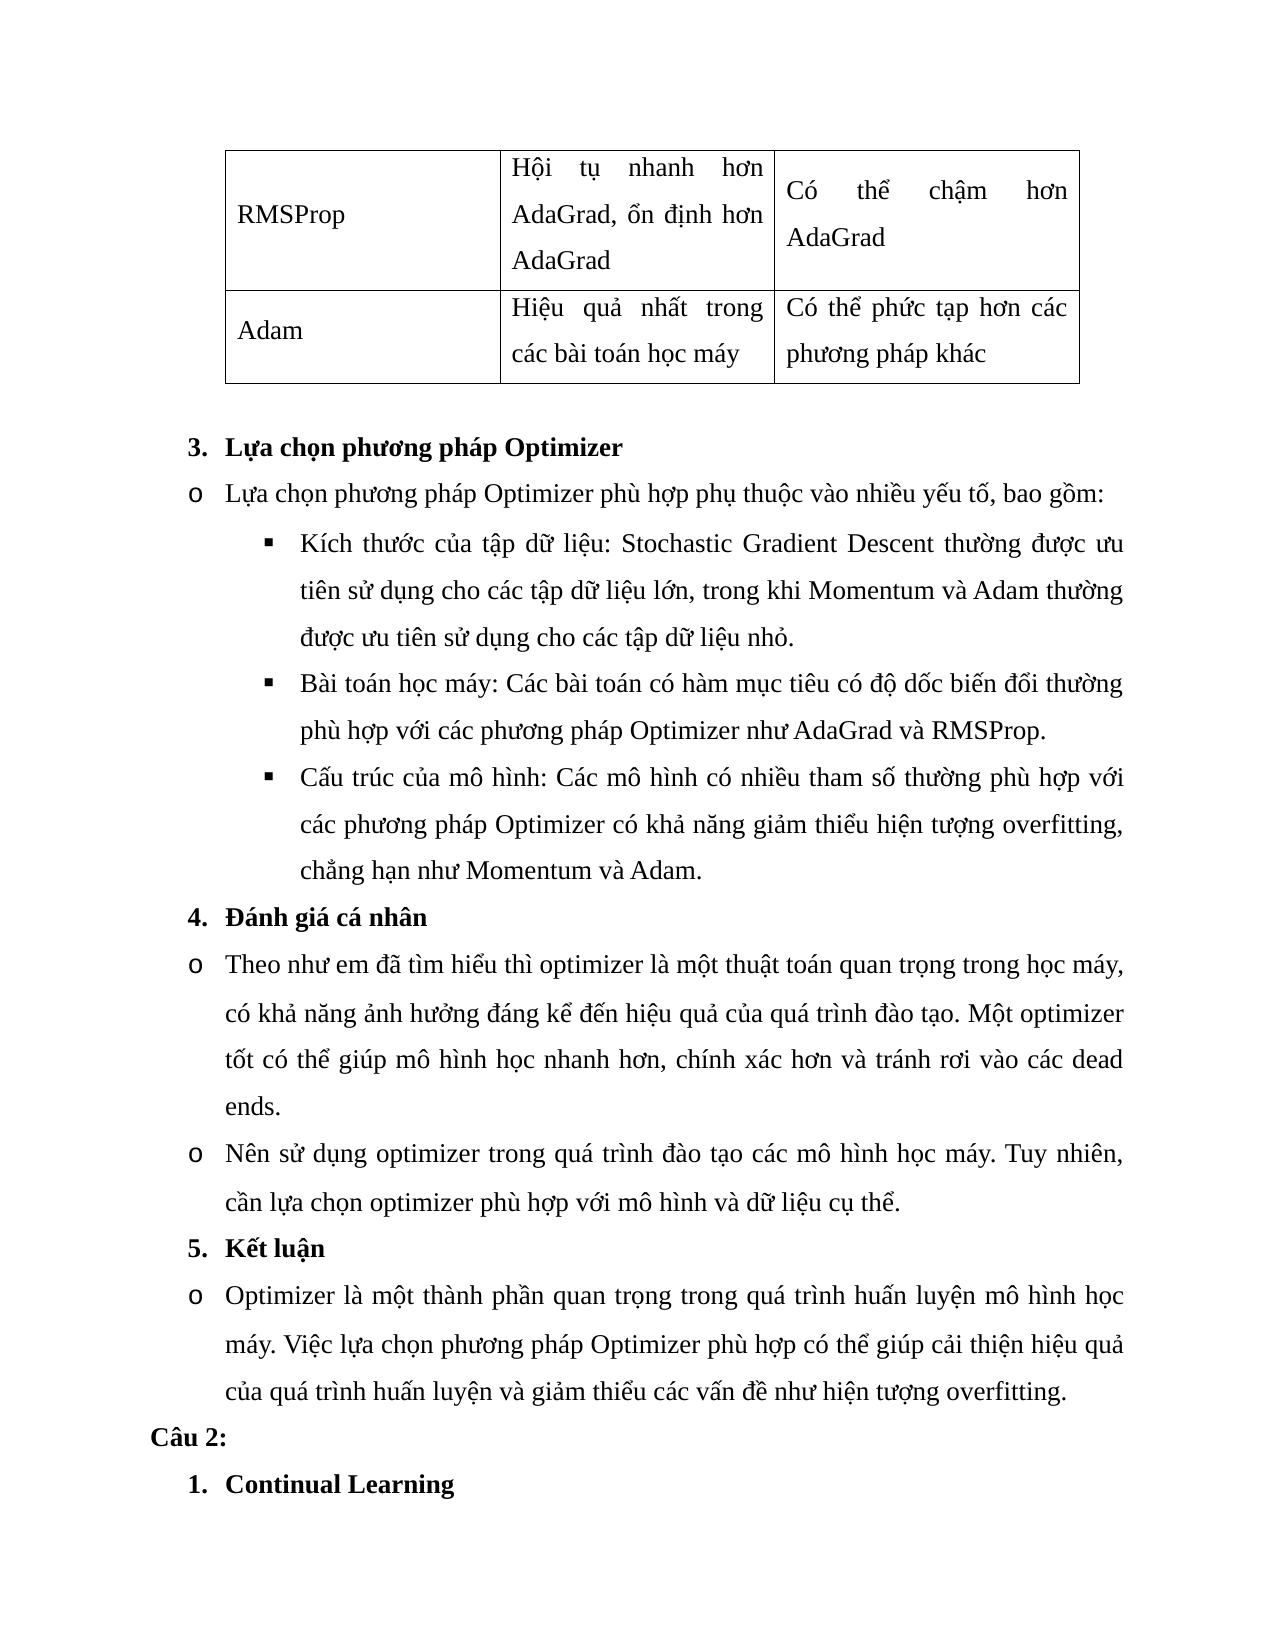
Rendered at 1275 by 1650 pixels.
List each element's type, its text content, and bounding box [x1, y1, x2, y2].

table_cell Có thể phức tạp hơn các phương pháp khác [775, 291, 1079, 383]
list Lựa chọn phương pháp Optimizer phù hợp phụ thuộc vào nhiều yếu tố, bao gồm: [187, 477, 1125, 511]
list Cấu trúc của mô hình: Các mô hình có nhiều tham số thường phù hợp với các phương pháp Optimizer có khả năng giảm thiểu hiện tượng overfitting, chẳng hạn như Momentum và Adam. [262, 761, 1125, 886]
list Kích thước của tập dữ liệu: Stochastic Gradient Descent thường được ưu tiên sử dụng cho các tập dữ liệu lớn, trong khi Momentum và Adam thường được ưu tiên sử dụng cho các tập dữ liệu nhỏ. [262, 527, 1125, 652]
list Continual Learning [187, 1468, 1125, 1499]
list Nên sử dụng optimizer trong quá trình đào tạo các mô hình học máy. Tuy nhiên, cần lựa chọn optimizer phù hợp với mô hình và dữ liệu cụ thể. [187, 1137, 1125, 1217]
table_cell Có thể chậm hơn AdaGrad [775, 151, 1079, 290]
list Kết luận [187, 1232, 1125, 1263]
table_cell Adam [226, 291, 500, 383]
list Optimizer là một thành phần quan trọng trong quá trình huấn luyện mô hình học máy. Việc lựa chọn phương pháp Optimizer phù hợp có thể giúp cải thiện hiệu quả của quá trình huấn luyện và giảm thiểu các vấn đề như hiện tượng overfitting. [187, 1279, 1125, 1406]
table_cell Hội tụ nhanh hơn AdaGrad, ổn định hơn AdaGrad [501, 151, 774, 290]
list Theo như em đã tìm hiểu thì optimizer là một thuật toán quan trọng trong học máy, có khả năng ảnh hưởng đáng kể đến hiệu quả của quá trình đào tạo. Một optimizer tốt có thể giúp mô hình học nhanh hơn, chính xác hơn và tránh rơi vào các dead ends. [187, 948, 1125, 1121]
list Bài toán học máy: Các bài toán có hàm mục tiêu có độ dốc biến đổi thường phù hợp với các phương pháp Optimizer như AdaGrad và RMSProp. [262, 667, 1125, 745]
list Đánh giá cá nhân [187, 901, 1125, 932]
table_cell RMSProp [226, 151, 500, 290]
text Câu 2: [150, 1421, 1125, 1452]
table_cell Hiệu quả nhất trong các bài toán học máy [501, 291, 774, 383]
list Lựa chọn phương pháp Optimizer [187, 431, 1125, 462]
